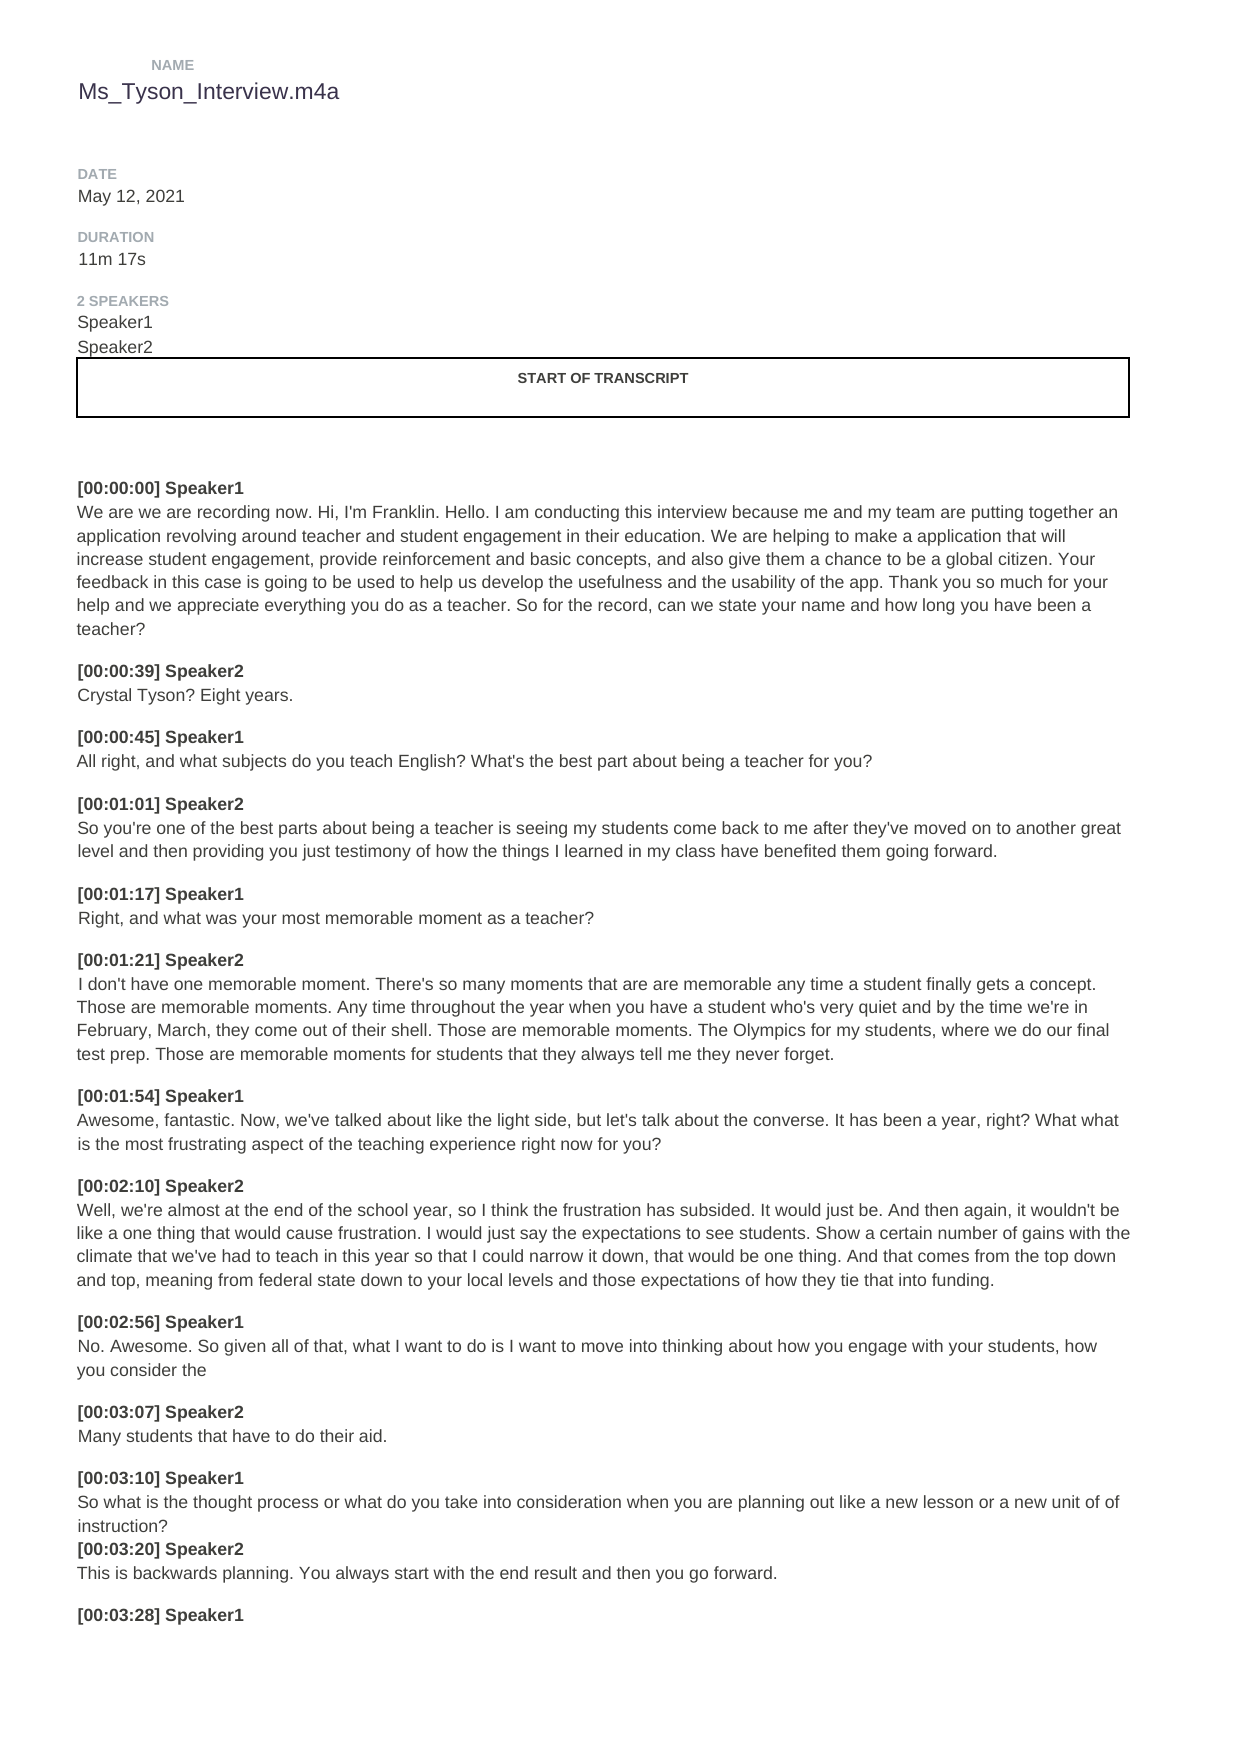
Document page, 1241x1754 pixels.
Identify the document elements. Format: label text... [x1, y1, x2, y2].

text Right, and what was your most memorable moment as a teacher? [78, 907, 1137, 928]
text I don't have one memorable moment. There's so many moments that are are memorable any time a student finally gets a concept. Those are memorable moments. Any time throughout the year when you have a student who's very quiet and by the time we're in February, March, they come out of their shell. Those are memorable moments. The Olympics for my students, where we do our final test prep. Those are memorable moments for students that they always tell me they never forget. [76, 974, 1123, 1064]
text [00:00:45] Speaker1 [77, 727, 1137, 747]
text DURATION [77, 229, 1137, 246]
text [00:01:01] Speaker2 [77, 793, 1137, 814]
text [00:03:10] Speaker1 [77, 1468, 1137, 1488]
text [00:00:39] Speaker2 [77, 661, 1137, 681]
text [00:03:20] Speaker2 [77, 1539, 1137, 1559]
text No. Awesome. So given all of that, what I want to do is I want to move into thinking about how you engage with your students, how you consider the [77, 1336, 1115, 1380]
text Crystal Tyson? Eight years. [77, 685, 1137, 705]
text Ms_Tyson_Interview.m4a [78, 78, 1137, 104]
text DATE [77, 166, 1137, 183]
text Well, we're almost at the end of the school year, so I think the frustration has subsided. It would just be. And then again, it wouldn't be like a one thing that would cause frustration. I would just say the expectations to see students. Show a certain number of gains with the climate that we've had to teach in this year so that I could narrow it down, that would be one thing. And that comes from the top down and top, meaning from federal state down to your local levels and those expectations of how they tie that into funding. [76, 1200, 1137, 1290]
text Many students that have to do their aid. [78, 1426, 1137, 1446]
text So what is the thought process or what do you take into consideration when you are planning out like a new lesson or a new unit of of instruction? [77, 1492, 1131, 1536]
text [00:02:10] Speaker2 [77, 1176, 1137, 1196]
text NAME [77, 57, 1137, 74]
text [00:01:21] Speaker2 [77, 949, 1137, 970]
text All right, and what subjects do you teach English? What's the best part about being a teacher for you? [76, 751, 1137, 772]
text [00:00:00] Speaker1 [77, 478, 1137, 498]
text [00:01:17] Speaker1 [77, 883, 1137, 904]
text Awesome, fantastic. Now, we've talked about like the light side, but let's talk about the converse. It has been a year, right? What what is the most frustrating aspect of the teaching experience right now for you? [77, 1110, 1134, 1154]
text So you're one of the best parts about being a teacher is seeing my students come back to me after they've moved on to another great level and then providing you just testimony of how the things I learned in my class have benefited them going forward. [77, 818, 1133, 861]
text [00:01:54] Speaker1 [77, 1086, 1137, 1106]
text Speaker2 [77, 336, 1137, 357]
text May 12, 2021 [78, 186, 1137, 206]
text 11m 17s [78, 249, 1137, 269]
text 2 SPEAKERS [77, 292, 1137, 309]
text This is backwards planning. You always start with the end result and then you go forward. [77, 1563, 1137, 1583]
text [00:02:56] Speaker1 [77, 1312, 1137, 1332]
text Speaker1 [77, 312, 1137, 333]
text We are we are recording now. Hi, I'm Franklin. Hello. I am conducting this interview because me and my team are putting together an application revolving around teacher and student engagement in their education. We are helping to make a application that will increase student engagement, provide reinforcement and basic concepts, and also give them a chance to be a global citizen. Your feedback in this case is going to be used to help us develop the usefulness and the usability of the app. Thank you so much for your help and we appreciate everything you do as a teacher. So for the record, can we state your name and how long you have been a teacher? [76, 502, 1137, 639]
text [00:03:28] Speaker1 [77, 1605, 1137, 1625]
text [00:03:07] Speaker2 [77, 1402, 1137, 1422]
table_header START OF TRANSCRIPT [78, 359, 1128, 416]
